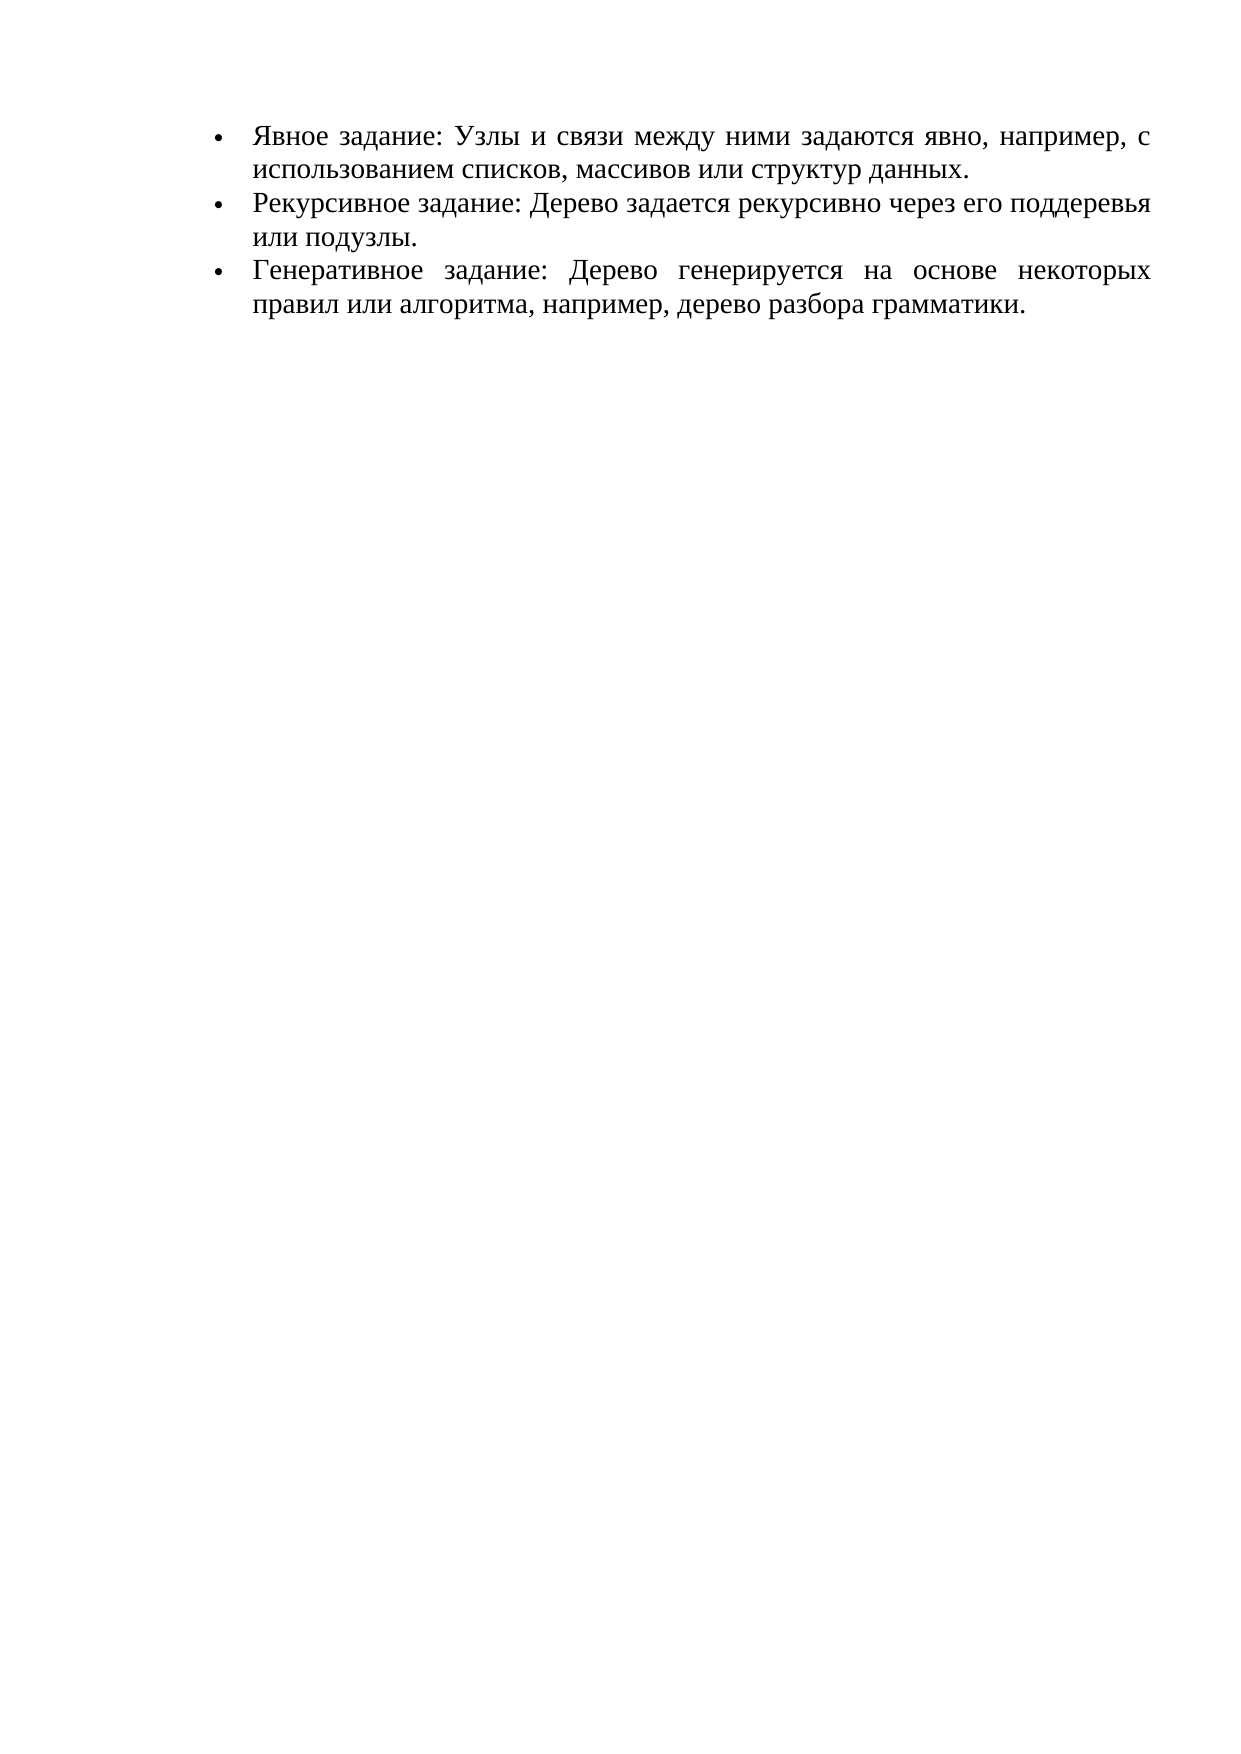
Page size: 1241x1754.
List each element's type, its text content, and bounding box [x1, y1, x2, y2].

list Явное задание: Узлы и связи между ними задаются явно, например, с использованием списков, массивов или структур данных. [215, 118, 1152, 185]
list Генеративное задание: Дерево генерируется на основе некоторых правил или алгоритма, например, дерево разбора грамматики. [215, 252, 1152, 319]
list Рекурсивное задание: Дерево задается рекурсивно через его поддеревья или подузлы. [215, 185, 1152, 252]
